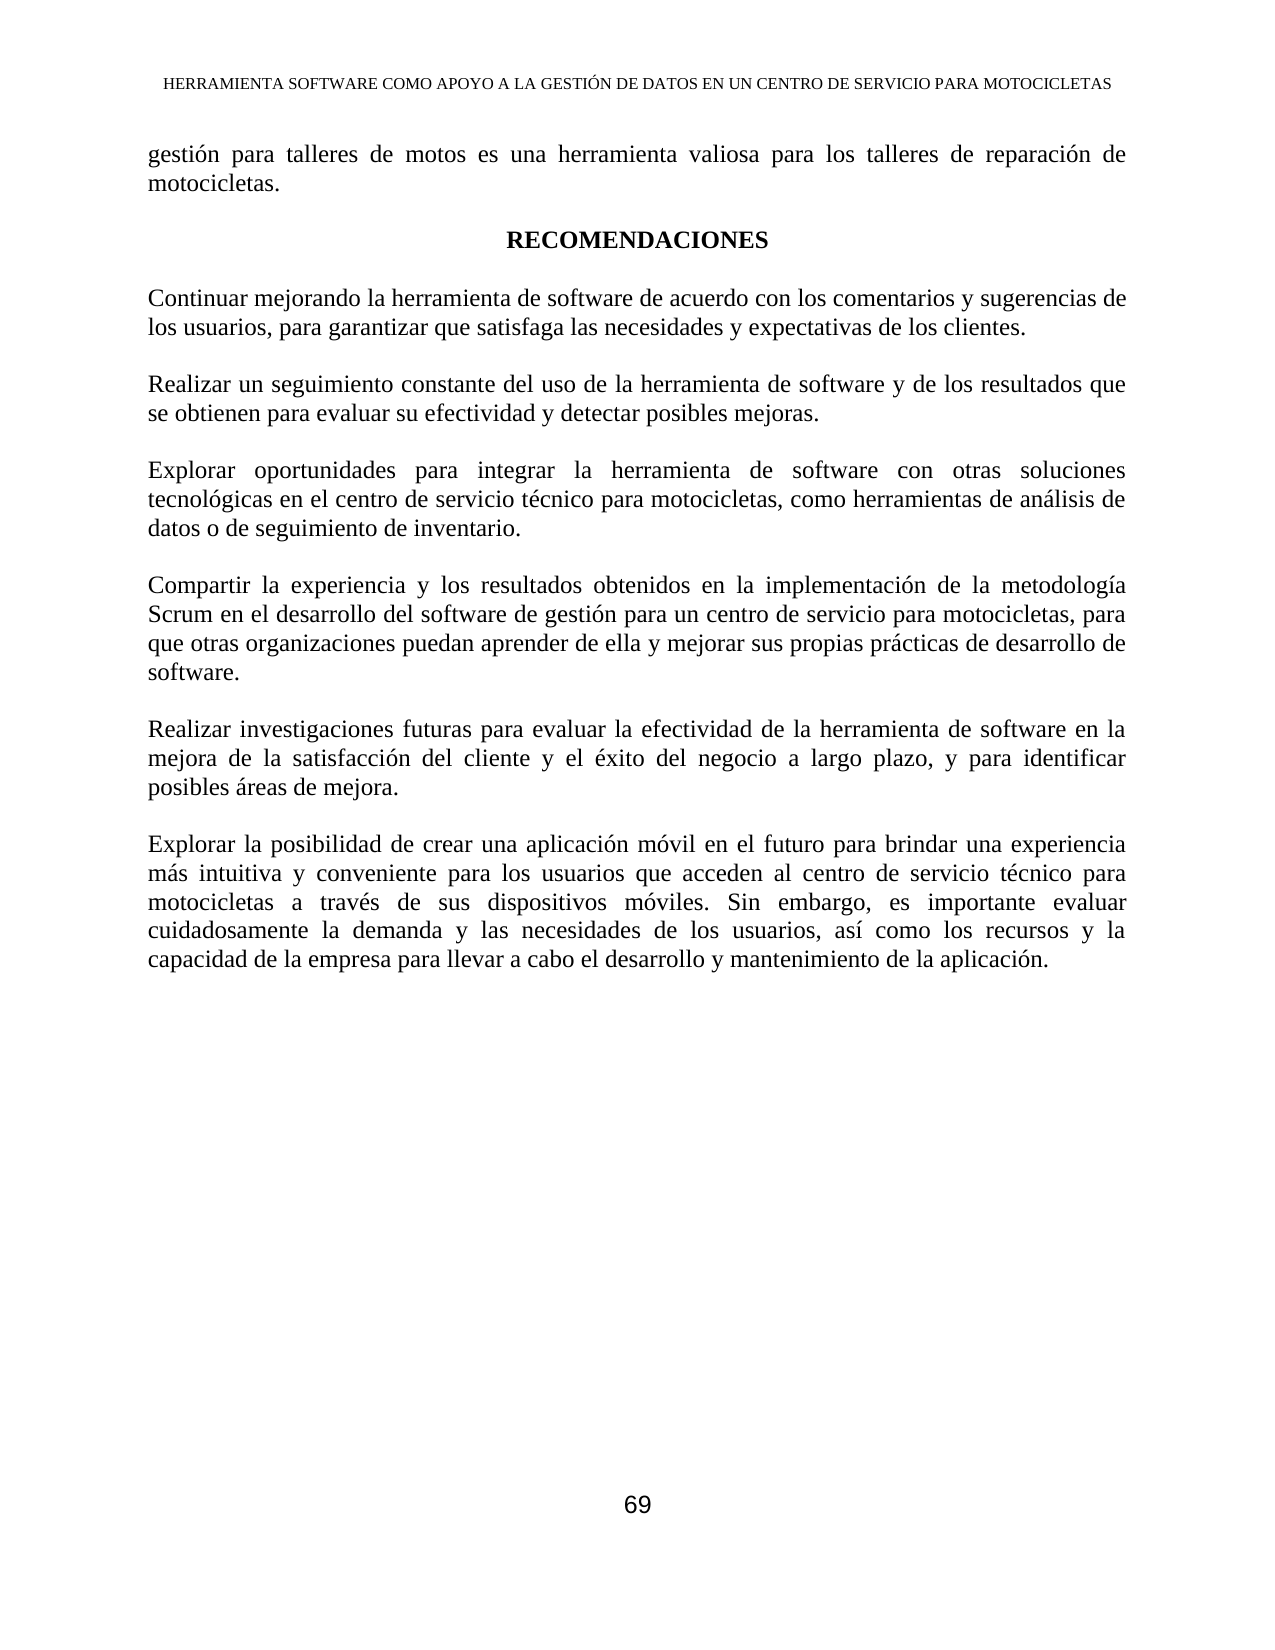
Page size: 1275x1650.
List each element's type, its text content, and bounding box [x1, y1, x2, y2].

text Explorar la posibilidad de crear una aplicación móvil en el futuro para brindar una experiencia más intuitiva y conveniente para los usuarios que acceden al centro de servicio técnico para motocicletas a través de sus dispositivos móviles. Sin embargo, es importante evaluar cuidadosamente la demanda y las necesidades de los usuarios, así como los recursos y la capacidad de la empresa para llevar a cabo el desarrollo y mantenimiento de la aplicación. [148, 829, 1127, 973]
subtitle RECOMENDACIONES [148, 226, 1127, 254]
text Explorar oportunidades para integrar la herramienta de software con otras soluciones tecnológicas en el centro de servicio técnico para motocicletas, como herramientas de análisis de datos o de seguimiento de inventario. [148, 456, 1127, 542]
text Compartir la experiencia y los resultados obtenidos en la implementación de la metodología Scrum en el desarrollo del software de gestión para un centro de servicio para motocicletas, para que otras organizaciones puedan aprender de ella y mejorar sus propias prácticas de desarrollo de software. [148, 571, 1127, 686]
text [148, 139, 1127, 197]
text Realizar un seguimiento constante del uso de la herramienta de software y de los resultados que se obtienen para evaluar su efectividad y detectar posibles mejoras. [148, 369, 1127, 427]
text Realizar investigaciones futuras para evaluar la efectividad de la herramienta de software en la mejora de la satisfacción del cliente y el éxito del negocio a largo plazo, y para identificar posibles áreas de mejora. [148, 714, 1127, 801]
text Continuar mejorando la herramienta de software de acuerdo con los comentarios y sugerencias de los usuarios, para garantizar que satisfaga las necesidades y expectativas de los clientes. [148, 283, 1127, 341]
